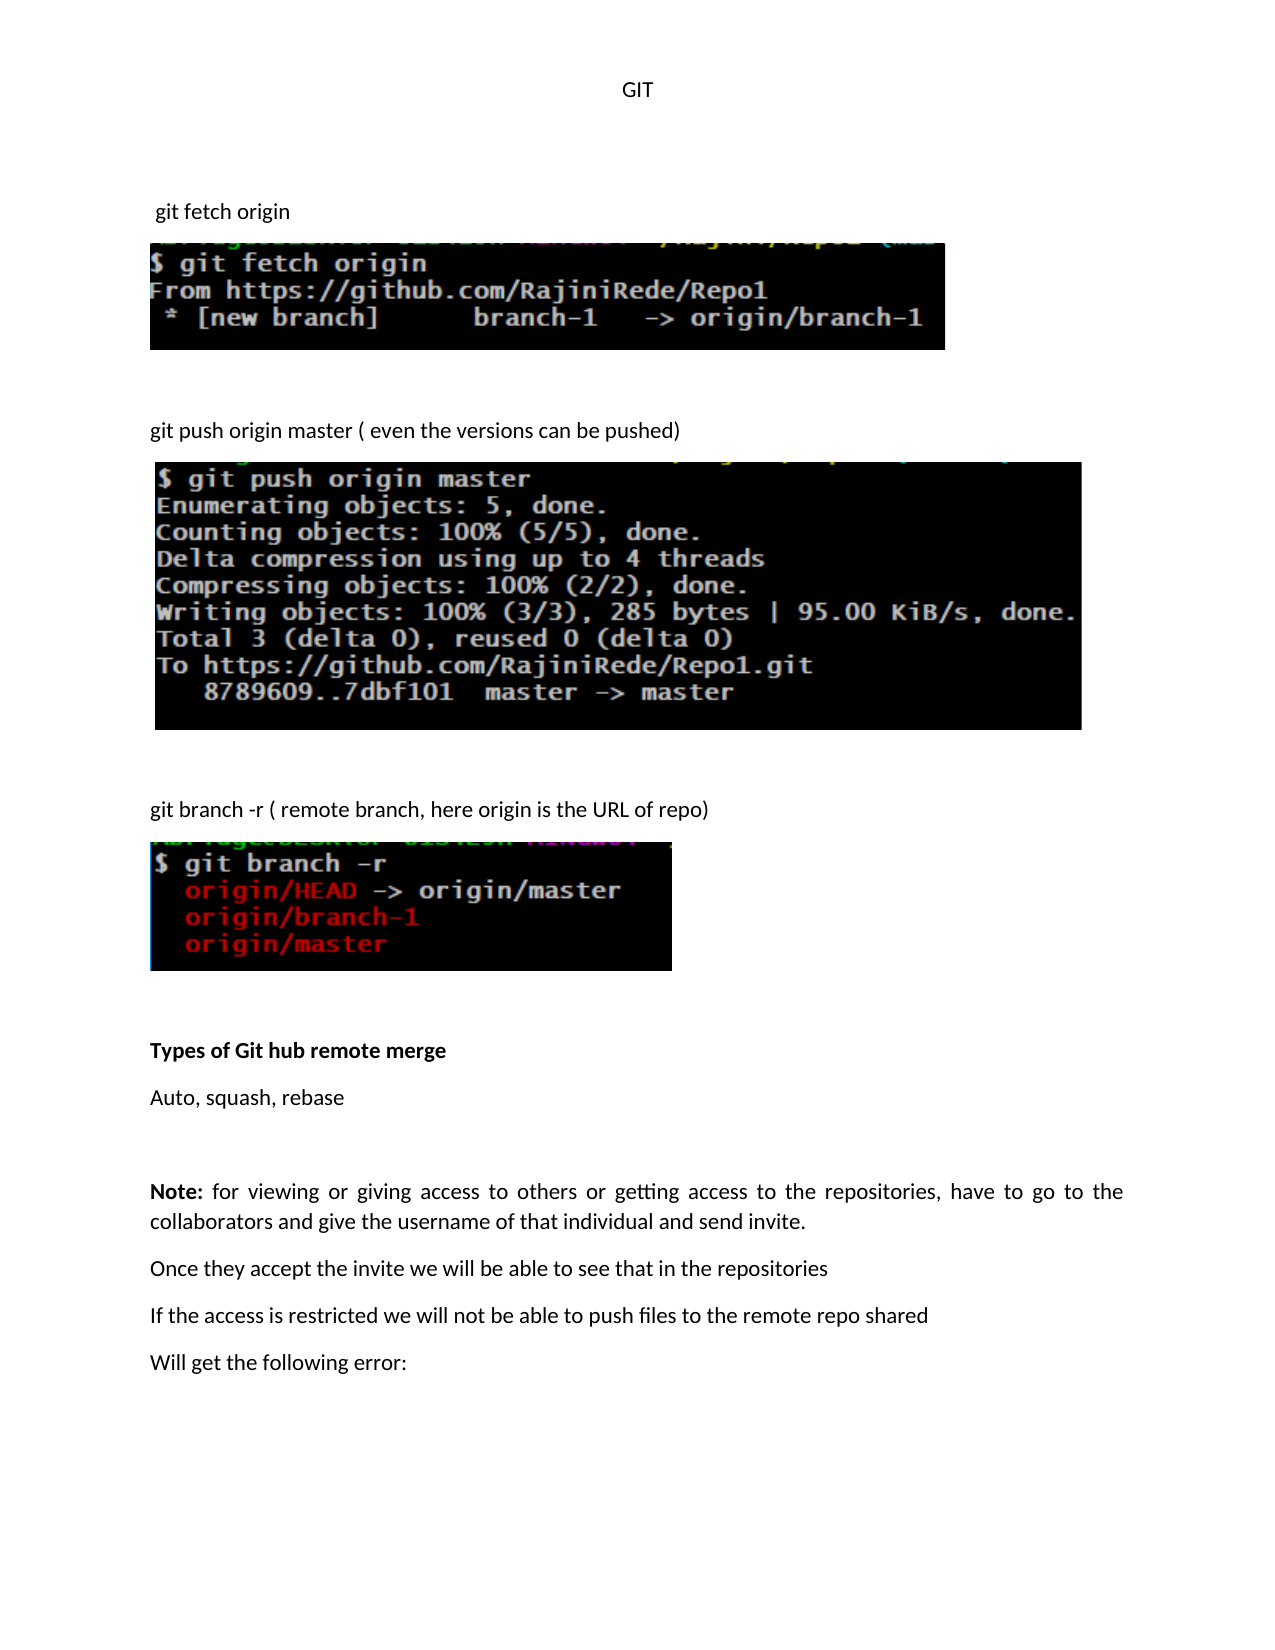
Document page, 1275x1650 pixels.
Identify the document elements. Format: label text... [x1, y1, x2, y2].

text Once they accept the invite we will be able to see that in the repositories [150, 1254, 1125, 1282]
text Will get the following error: [150, 1348, 1125, 1376]
picture [150, 243, 946, 350]
text Auto, squash, rebase [150, 1083, 1125, 1111]
text Types of Git hub remote merge [150, 1036, 1125, 1064]
text git fetch origin [150, 197, 1125, 225]
text git branch -r ( remote branch, here origin is the URL of repo) [150, 796, 1125, 823]
picture [155, 462, 1082, 730]
text Note: for viewing or giving access to others or getting access to the repositories, have to go to the collaborators and give the username of that individual and send invite. [150, 1177, 1125, 1235]
text If the access is restricted we will not be able to push files to the remote repo shared [150, 1301, 1125, 1329]
picture [150, 842, 672, 971]
text git push origin master ( even the versions can be pushed) [150, 416, 1125, 444]
